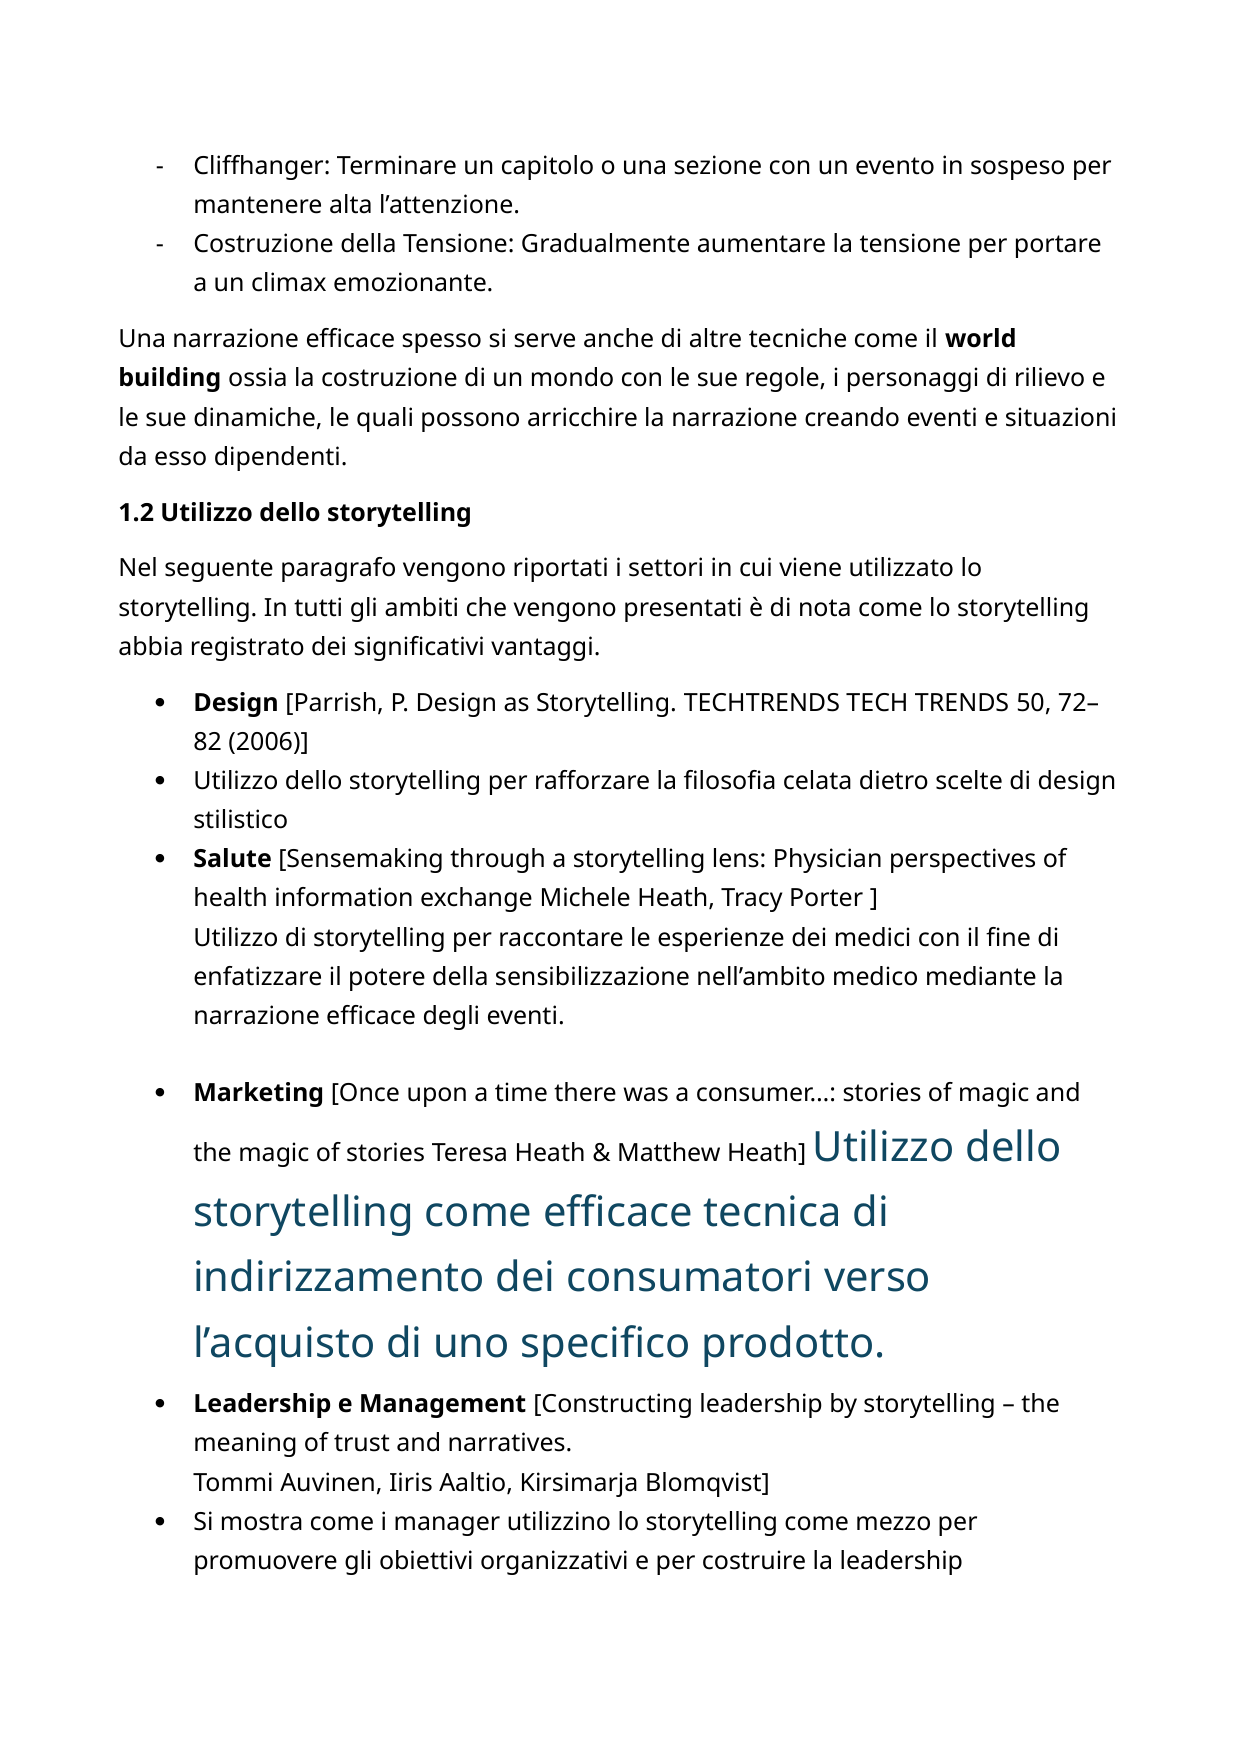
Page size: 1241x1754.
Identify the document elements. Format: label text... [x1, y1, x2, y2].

list Si mostra come i manager utilizzino lo storytelling come mezzo per promuovere gli obiettivi organizzativi e per costruire la leadership [156, 1503, 1122, 1577]
list Costruzione della Tensione: Gradualmente aumentare la tensione per portare a un climax emozionante. [156, 226, 1122, 299]
text Una narrazione efficace spesso si serve anche di altre tecniche come il world building ossia la costruzione di un mondo con le sue regole, i personaggi di rilievo e le sue dinamiche, le quali possono arricchire la narrazione creando eventi e situazioni da esso dipendenti. [118, 321, 1122, 472]
list Cliffhanger: Terminare un capitolo o una sezione con un evento in sospeso per mantenere alta l’attenzione. [156, 148, 1122, 221]
text 1.2 Utilizzo dello storytelling [118, 494, 1122, 528]
list Leadership e Management [Constructing leadership by storytelling – the meaning of trust and narratives. Tommi Auvinen, Iiris Aaltio, Kirsimarja Blomqvist] [156, 1386, 1122, 1498]
list Design [Parrish, P. Design as Storytelling. TECHTRENDS TECH TRENDS 50, 72–82 (2006)] [156, 684, 1122, 757]
list Utilizzo di storytelling per raccontare le esperienze dei medici con il fine di enfatizzare il potere della sensibilizzazione nell’ambito medico mediante la narrazione efficace degli eventi. [193, 919, 1122, 1032]
text Nel seguente paragrafo vengono riportati i settori in cui viene utilizzato lo storytelling. In tutti gli ambiti che vengono presentati è di nota come lo storytelling abbia registrato dei significativi vantaggi. [118, 550, 1122, 662]
list Utilizzo dello storytelling per rafforzare la filosofia celata dietro scelte di design stilistico [156, 763, 1122, 836]
list Salute [Sensemaking through a storytelling lens: Physician perspectives of health information exchange Michele Heath, Tracy Porter ] [156, 841, 1122, 914]
subtitle Marketing [Once upon a time there was a consumer…: stories of magic and the magic of stories Teresa Heath & Matthew Heath] Utilizzo dello storytelling come efficace tecnica di indirizzamento dei consumatori verso l’acquisto di uno specifico prodotto. [156, 1074, 1122, 1369]
